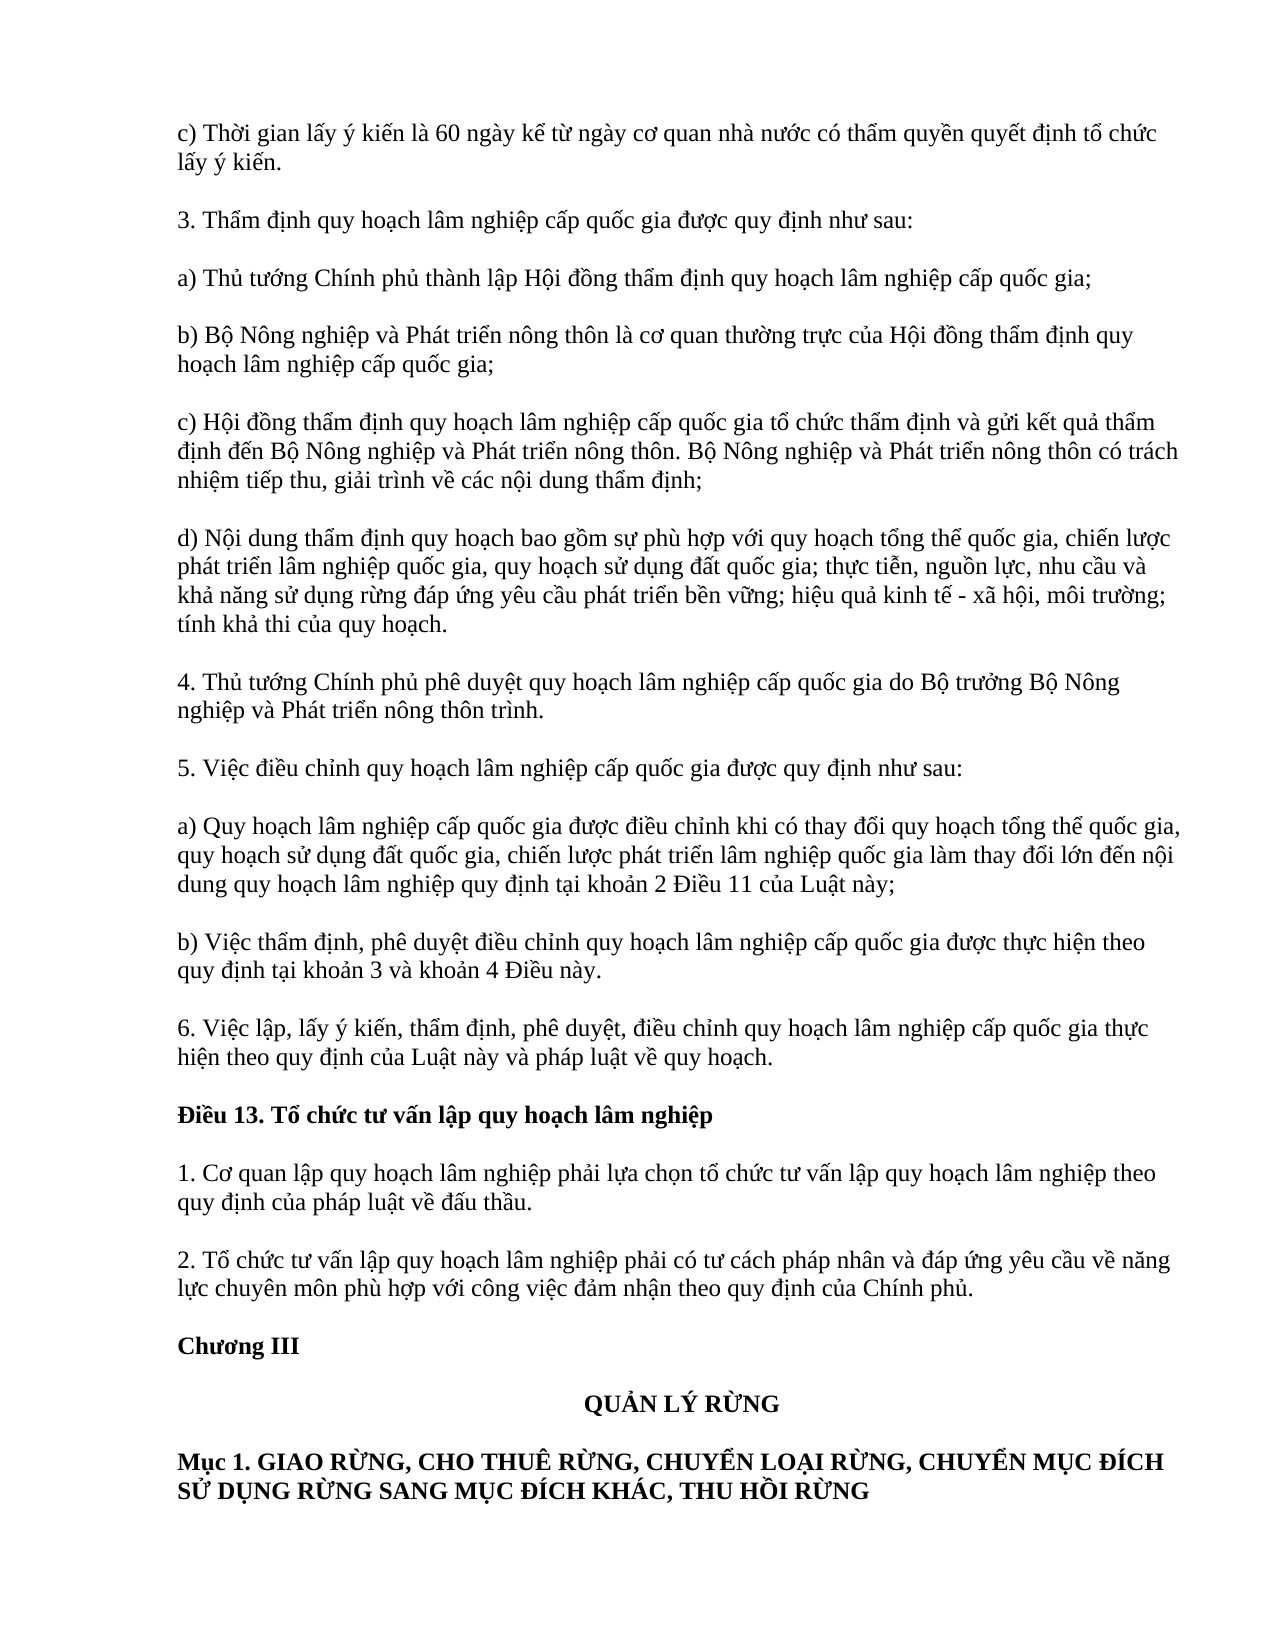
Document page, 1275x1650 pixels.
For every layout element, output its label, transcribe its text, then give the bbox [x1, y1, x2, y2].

text 1. Cơ quan lập quy hoạch lâm nghiệp phải lựa chọn tổ chức tư vấn lập quy hoạch lâm nghiệp theo quy định của pháp luật về đấu thầu. [177, 1158, 1186, 1216]
text Điều 13. Tổ chức tư vấn lập quy hoạch lâm nghiệp [177, 1100, 1186, 1129]
text c) Hội đồng thẩm định quy hoạch lâm nghiệp cấp quốc gia tổ chức thẩm định và gửi kết quả thẩm định đến Bộ Nông nghiệp và Phát triển nông thôn. Bộ Nông nghiệp và Phát triển nông thôn có trách nhiệm tiếp thu, giải trình về các nội dung thẩm định; [177, 407, 1186, 493]
text Mục 1. GIAO RỪNG, CHO THUÊ RỪNG, CHUYỂN LOẠI RỪNG, CHUYỂN MỤC ĐÍCH SỬ DỤNG RỪNG SANG MỤC ĐÍCH KHÁC, THU HỒI RỪNG [177, 1447, 1186, 1505]
text 4. Thủ tướng Chính phủ phê duyệt quy hoạch lâm nghiệp cấp quốc gia do Bộ trưởng Bộ Nông nghiệp và Phát triển nông thôn trình. [177, 667, 1186, 724]
text c) Thời gian lấy ý kiến là 60 ngày kể từ ngày cơ quan nhà nước có thẩm quyền quyết định tổ chức lấy ý kiến. [177, 118, 1186, 176]
text Chương III [177, 1331, 1186, 1360]
text 6. Việc lập, lấy ý kiến, thẩm định, phê duyệt, điều chỉnh quy hoạch lâm nghiệp cấp quốc gia thực hiện theo quy định của Luật này và pháp luật về quy hoạch. [177, 1013, 1186, 1071]
text QUẢN LÝ RỪNG [177, 1389, 1186, 1418]
text 3. Thẩm định quy hoạch lâm nghiệp cấp quốc gia được quy định như sau: [177, 205, 1186, 233]
text b) Bộ Nông nghiệp và Phát triển nông thôn là cơ quan thường trực của Hội đồng thẩm định quy hoạch lâm nghiệp cấp quốc gia; [177, 321, 1186, 378]
text 2. Tổ chức tư vấn lập quy hoạch lâm nghiệp phải có tư cách pháp nhân và đáp ứng yêu cầu về năng lực chuyên môn phù hợp với công việc đảm nhận theo quy định của Chính phủ. [177, 1245, 1186, 1302]
text 5. Việc điều chỉnh quy hoạch lâm nghiệp cấp quốc gia được quy định như sau: [177, 753, 1186, 782]
text d) Nội dung thẩm định quy hoạch bao gồm sự phù hợp với quy hoạch tổng thể quốc gia, chiến lược phát triển lâm nghiệp quốc gia, quy hoạch sử dụng đất quốc gia; thực tiễn, nguồn lực, nhu cầu và khả năng sử dụng rừng đáp ứng yêu cầu phát triển bền vững; hiệu quả kinh tế - xã hội, môi trường; tính khả thi của quy hoạch. [177, 523, 1186, 638]
text a) Thủ tướng Chính phủ thành lập Hội đồng thẩm định quy hoạch lâm nghiệp cấp quốc gia; [177, 263, 1186, 291]
text a) Quy hoạch lâm nghiệp cấp quốc gia được điều chỉnh khi có thay đổi quy hoạch tổng thể quốc gia, quy hoạch sử dụng đất quốc gia, chiến lược phát triển lâm nghiệp quốc gia làm thay đổi lớn đến nội dung quy hoạch lâm nghiệp quy định tại khoản 2 Điều 11 của Luật này; [177, 811, 1186, 898]
text b) Việc thẩm định, phê duyệt điều chỉnh quy hoạch lâm nghiệp cấp quốc gia được thực hiện theo quy định tại khoản 3 và khoản 4 Điều này. [177, 927, 1186, 984]
